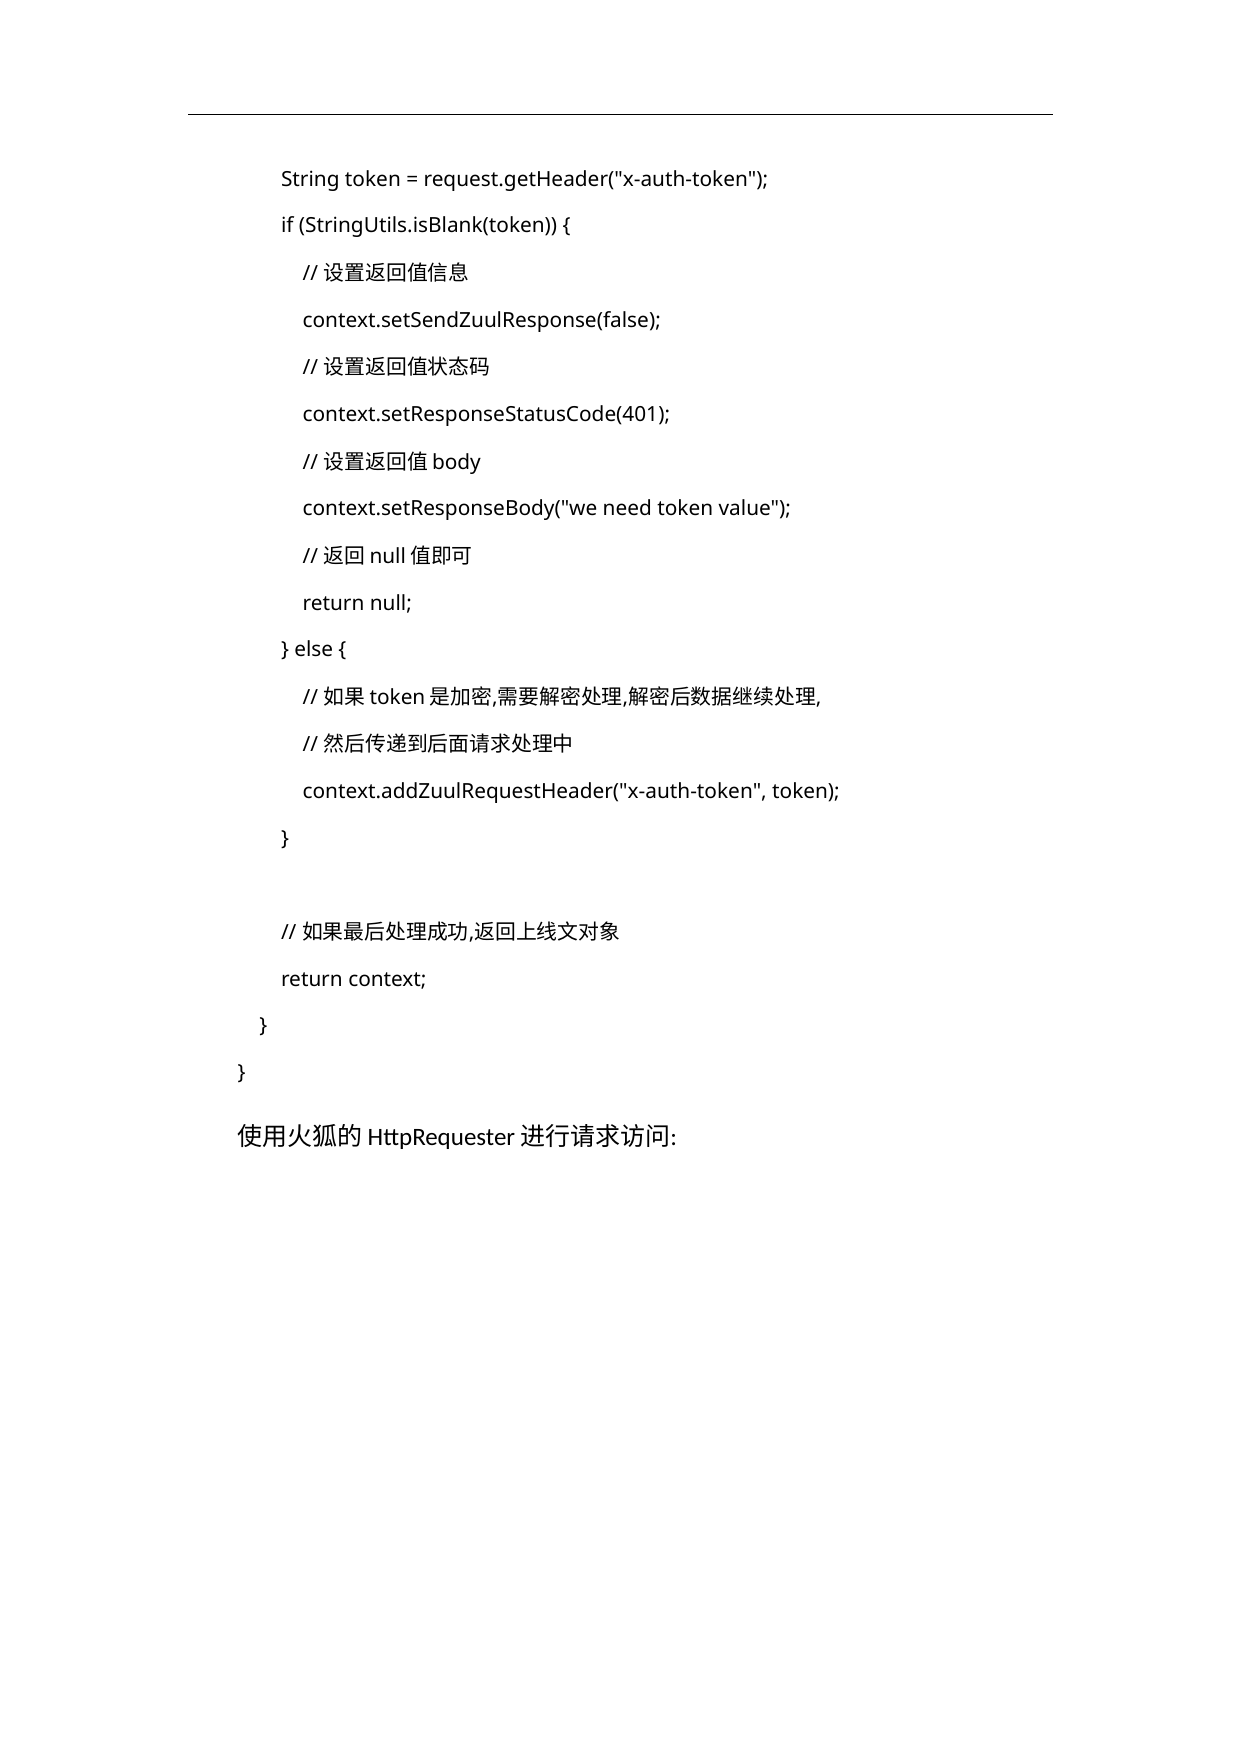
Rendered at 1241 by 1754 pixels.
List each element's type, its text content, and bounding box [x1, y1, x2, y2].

text String token = request.getHeader("x-auth-token"); [187, 162, 1053, 194]
text } [187, 1055, 1053, 1088]
text // 设置返回值body [187, 444, 1053, 476]
text return context; [187, 962, 1053, 994]
text // 如果最后处理成功,返回上线文对象 [187, 914, 1053, 947]
text context.addZuulRequestHeader("x-auth-token", token); [187, 774, 1053, 807]
text // 然后传递到后面请求处理中 [187, 727, 1053, 759]
text } [187, 1008, 1053, 1041]
text // 设置返回值信息 [187, 255, 1053, 288]
text if (StringUtils.isBlank(token)) { [187, 209, 1053, 241]
text context.setResponseStatusCode(401); [187, 397, 1053, 430]
text // 如果token是加密,需要解密处理,解密后数据继续处理, [187, 679, 1053, 712]
text 使用火狐的HttpRequester进行请求访问: [187, 1102, 1053, 1167]
text // 返回null值即可 [187, 538, 1053, 571]
text return null; [187, 586, 1053, 618]
text } else { [187, 632, 1053, 665]
text } [187, 821, 1053, 853]
text context.setSendZuulResponse(false); [187, 303, 1053, 335]
text context.setResponseBody("we need token value"); [187, 491, 1053, 524]
text // 设置返回值状态码 [187, 349, 1053, 382]
